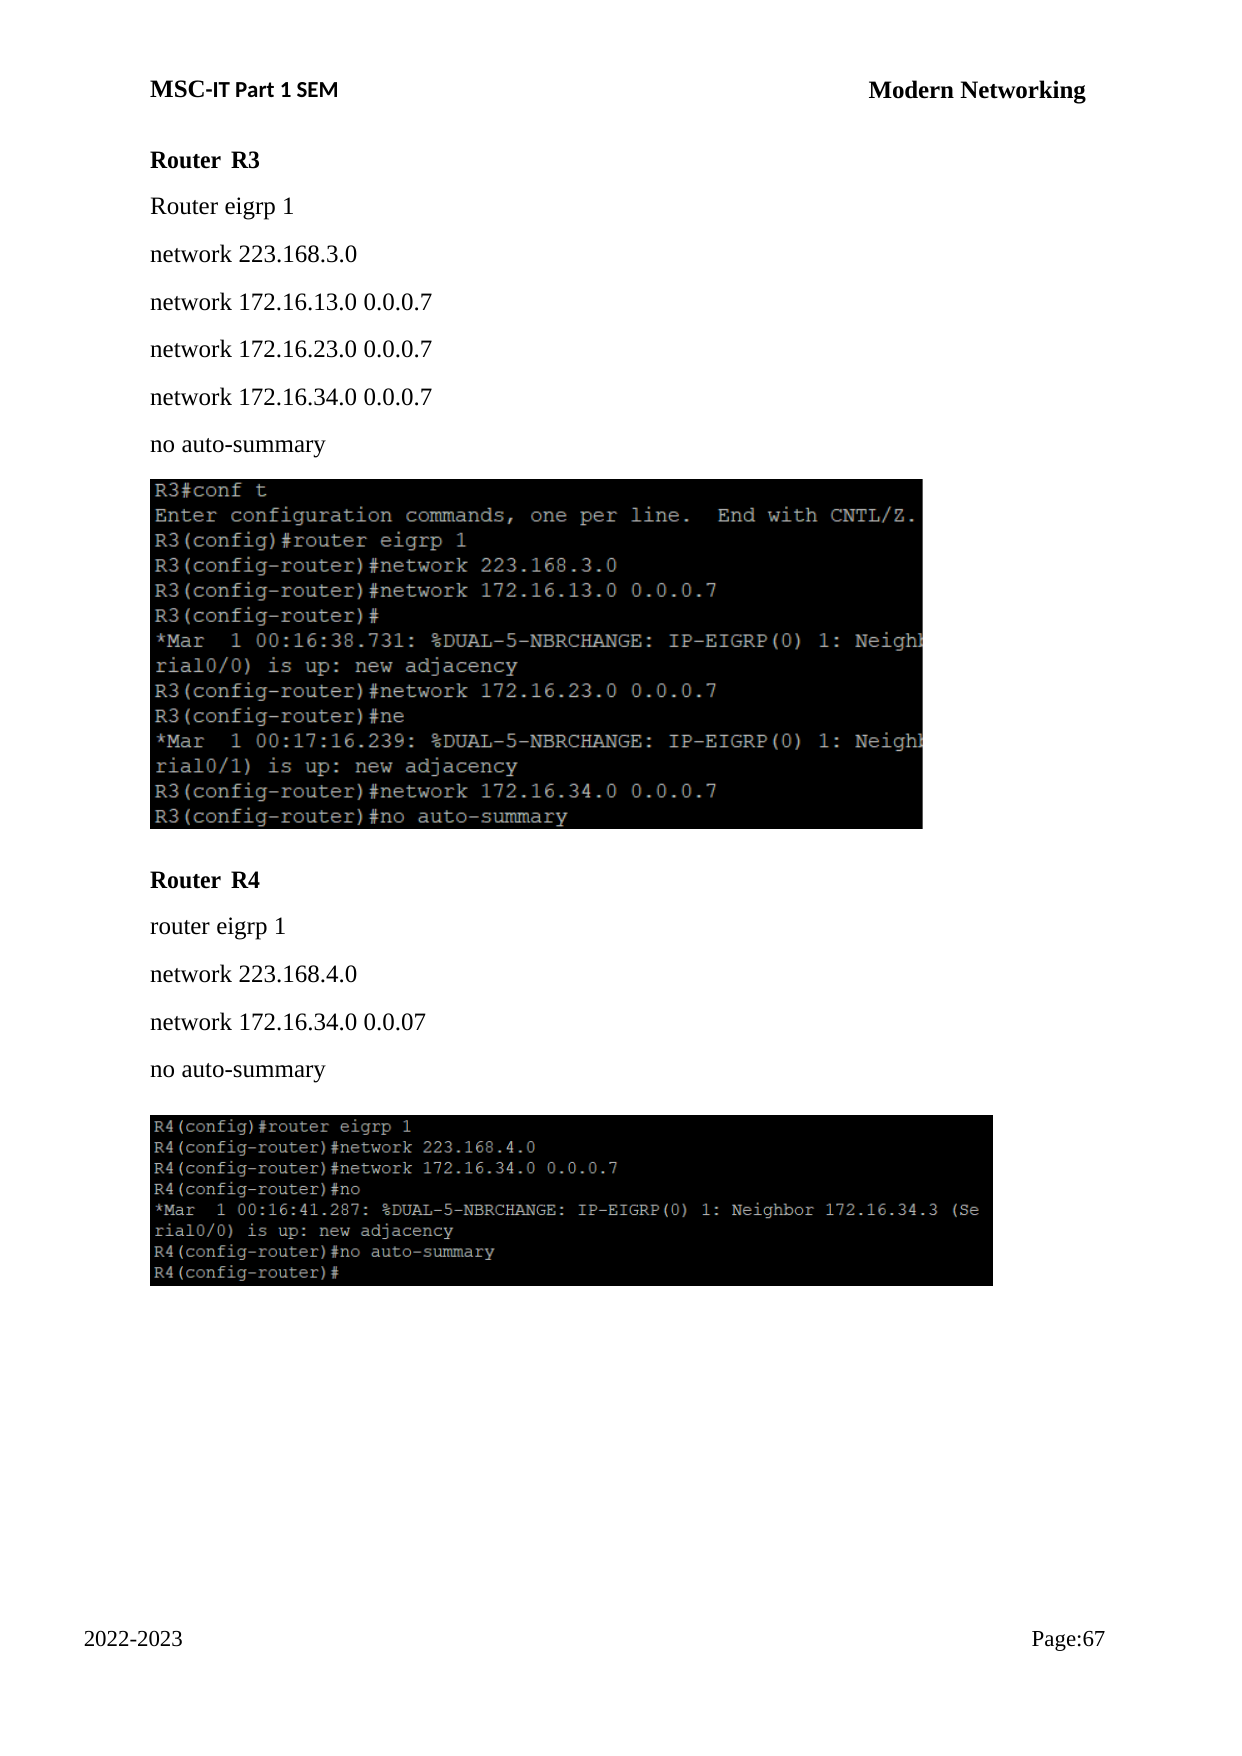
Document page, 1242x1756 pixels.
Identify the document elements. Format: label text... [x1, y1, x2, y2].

text network 172.16.23.0 0.0.0.7 [150, 334, 1148, 363]
picture [150, 1115, 993, 1286]
text no auto-summary [150, 429, 1148, 458]
text no auto-summary [150, 1054, 1148, 1083]
text Router eigrp 1 [150, 191, 1148, 220]
text router eigrp 1 [150, 911, 1148, 940]
text network 223.168.3.0 [150, 239, 1148, 268]
picture [150, 479, 923, 829]
subtitle Router R4 [150, 865, 1148, 893]
text network 172.16.34.0 0.0.0.7 [150, 382, 1148, 411]
text network 172.16.34.0 0.0.07 [150, 1007, 1148, 1036]
text network 172.16.13.0 0.0.0.7 [150, 287, 1148, 316]
text network 223.168.4.0 [150, 959, 1148, 987]
subtitle Router R3 [150, 145, 1148, 174]
